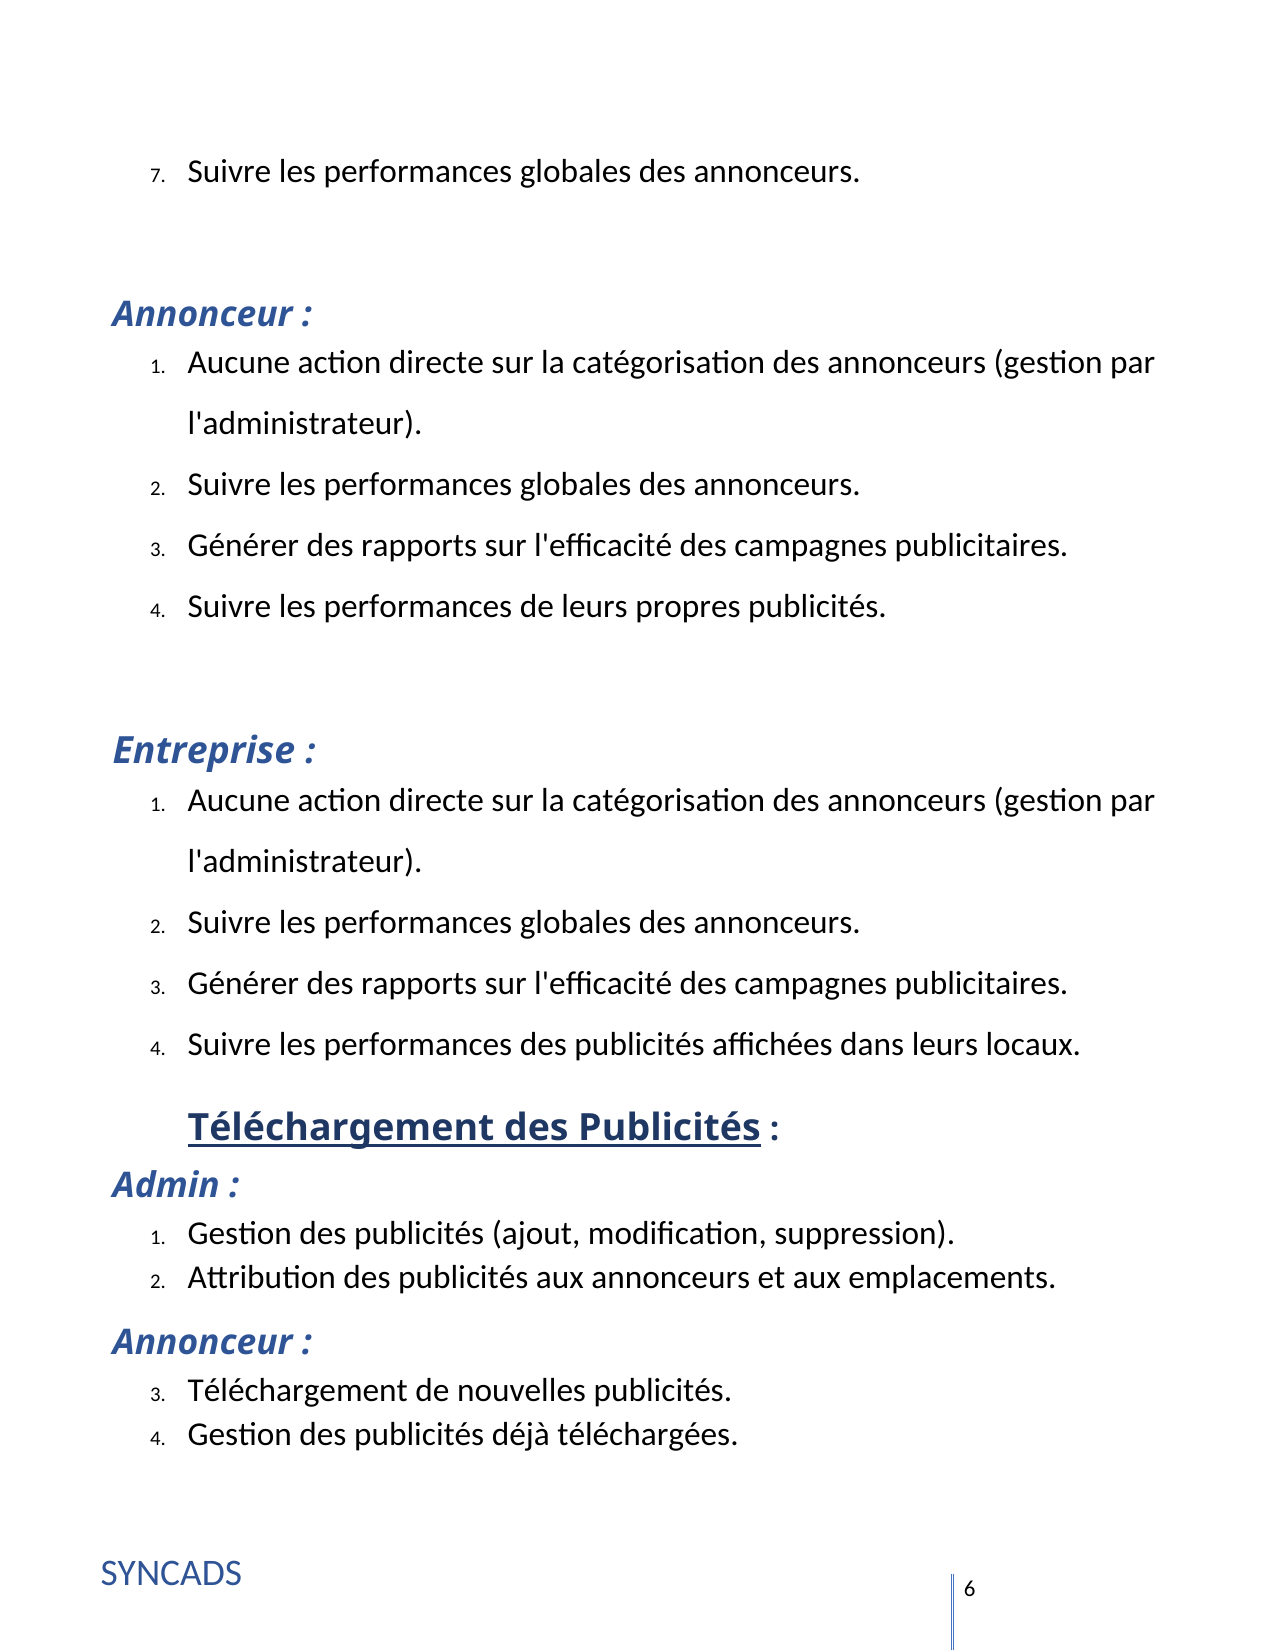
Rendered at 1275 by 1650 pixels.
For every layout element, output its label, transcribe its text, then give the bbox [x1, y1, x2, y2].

list Suivre les performances globales des annonceurs. [150, 463, 1162, 504]
list Gestion des publicités (ajout, modification, suppression). [150, 1212, 1162, 1253]
list Suivre les performances globales des annonceurs. [150, 150, 1162, 191]
subtitle Téléchargement des Publicités : [112, 1101, 1162, 1152]
list Générer des rapports sur l'efficacité des campagnes publicitaires. [150, 962, 1162, 1003]
list Téléchargement de nouvelles publicités. [150, 1369, 1162, 1409]
list Générer des rapports sur l'efficacité des campagnes publicitaires. [150, 524, 1162, 565]
subtitle Entreprise : [112, 724, 1162, 775]
subtitle Annonceur : [112, 289, 1162, 337]
list Aucune action directe sur la catégorisation des annonceurs (gestion par l'administrateur). [150, 341, 1162, 443]
list Attribution des publicités aux annonceurs et aux emplacements. [150, 1256, 1162, 1297]
subtitle Admin : [112, 1160, 1162, 1208]
list Aucune action directe sur la catégorisation des annonceurs (gestion par l'administrateur). [150, 779, 1162, 881]
list Suivre les performances des publicités affichées dans leurs locaux. [150, 1023, 1162, 1064]
list Suivre les performances globales des annonceurs. [150, 901, 1162, 942]
list Suivre les performances de leurs propres publicités. [150, 585, 1162, 626]
subtitle Annonceur : [112, 1317, 1162, 1365]
list Gestion des publicités déjà téléchargées. [150, 1413, 1162, 1453]
